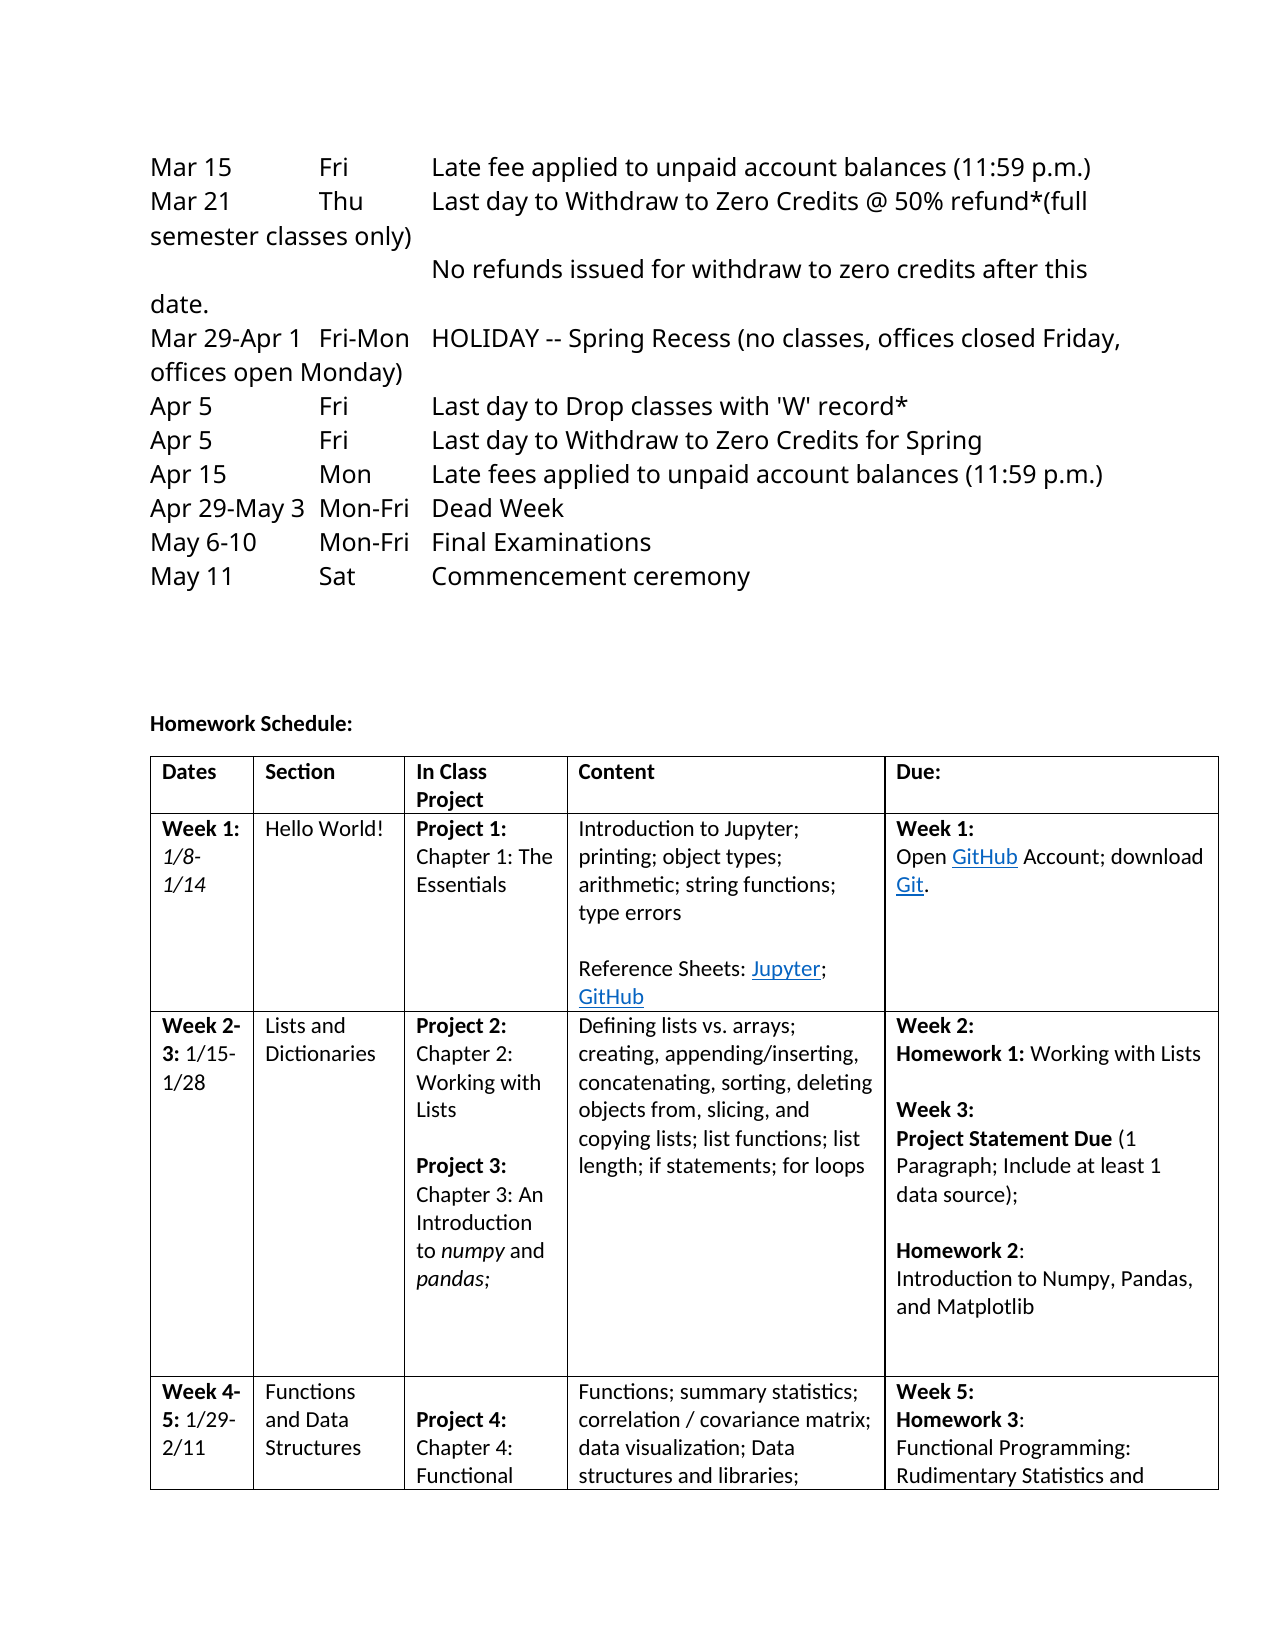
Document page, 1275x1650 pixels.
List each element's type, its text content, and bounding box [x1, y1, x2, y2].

table_cell Functions; summary statistics; correlation / covariance matrix; data visualization; Data structures and libraries; [568, 1377, 884, 1489]
table_cell Introduction to Jupyter; printing; object types; arithmetic; string functions; type errors Reference Sheets: Jupyter; GitHub [568, 814, 884, 1011]
text No refunds issued for withdraw to zero credits after this date. [150, 252, 1125, 320]
table_header Content [568, 757, 884, 813]
table_cell Week 1: 1/8-1/14 [151, 814, 253, 1011]
table_cell Project 1: Chapter 1: The Essentials [405, 814, 567, 1011]
text May 6-10 Mon-Fri Final Examinations [150, 525, 1125, 559]
table_cell Week 4-5: 1/29-2/11 [151, 1377, 253, 1489]
text Apr 15 Mon Late fees applied to unpaid account balances (11:59 p.m.) [150, 457, 1125, 491]
table_header Due: [886, 757, 1218, 813]
table_header Section [254, 757, 404, 813]
table_cell Week 1: Open GitHub Account; download Git. [886, 814, 1218, 1011]
text Apr 5 Fri Last day to Withdraw to Zero Credits for Spring [150, 422, 1125, 457]
table_header In Class Project [405, 757, 567, 813]
text Homework Schedule: [150, 709, 1125, 737]
text May 11 Sat Commencement ceremony [150, 559, 1125, 593]
table_cell Project 2: Chapter 2: Working with Lists Project 3: Chapter 3: An Introduction to numpy and pandas; [405, 1012, 567, 1376]
table_cell Week 5: Homework 3: Functional Programming: Rudimentary Statistics and Analytics [886, 1377, 1218, 1489]
table_cell Lists and Dictionaries [254, 1012, 404, 1376]
table_cell Defining lists vs. arrays; creating, appending/inserting, concatenating, sorting, deleting objects from, slicing, and copying lists; list functions; list length; if statements; for loops [568, 1012, 884, 1376]
table_header Dates [151, 757, 253, 813]
text Apr 29-May 3 Mon-Fri Dead Week [150, 491, 1125, 525]
text Apr 5 Fri Last day to Drop classes with 'W' record* [150, 388, 1125, 422]
table_cell Week 2-3: 1/15-1/28 [151, 1012, 253, 1376]
table_cell Project 4: Chapter 4: Functional Programming: Rudimentary Statistics and Analytics [405, 1377, 567, 1489]
text Mar 15 Fri Late fee applied to unpaid account balances (11:59 p.m.) [150, 150, 1125, 184]
text Mar 21 Thu Last day to Withdraw to Zero Credits @ 50% refund*(full semester classes only) [150, 184, 1125, 252]
table_cell Week 2: Homework 1: Working with Lists Week 3: Project Statement Due (1 Paragraph; Include at least 1 data source); Homework 2: Introduction to Numpy, Pandas, and Matplotlib [886, 1012, 1218, 1376]
text Mar 29-Apr 1 Fri-Mon HOLIDAY -- Spring Recess (no classes, offices closed Friday, offices open Monday) [150, 320, 1125, 388]
table_cell Hello World! [254, 814, 404, 1011]
table_cell Functions and Data Structures [254, 1377, 404, 1489]
